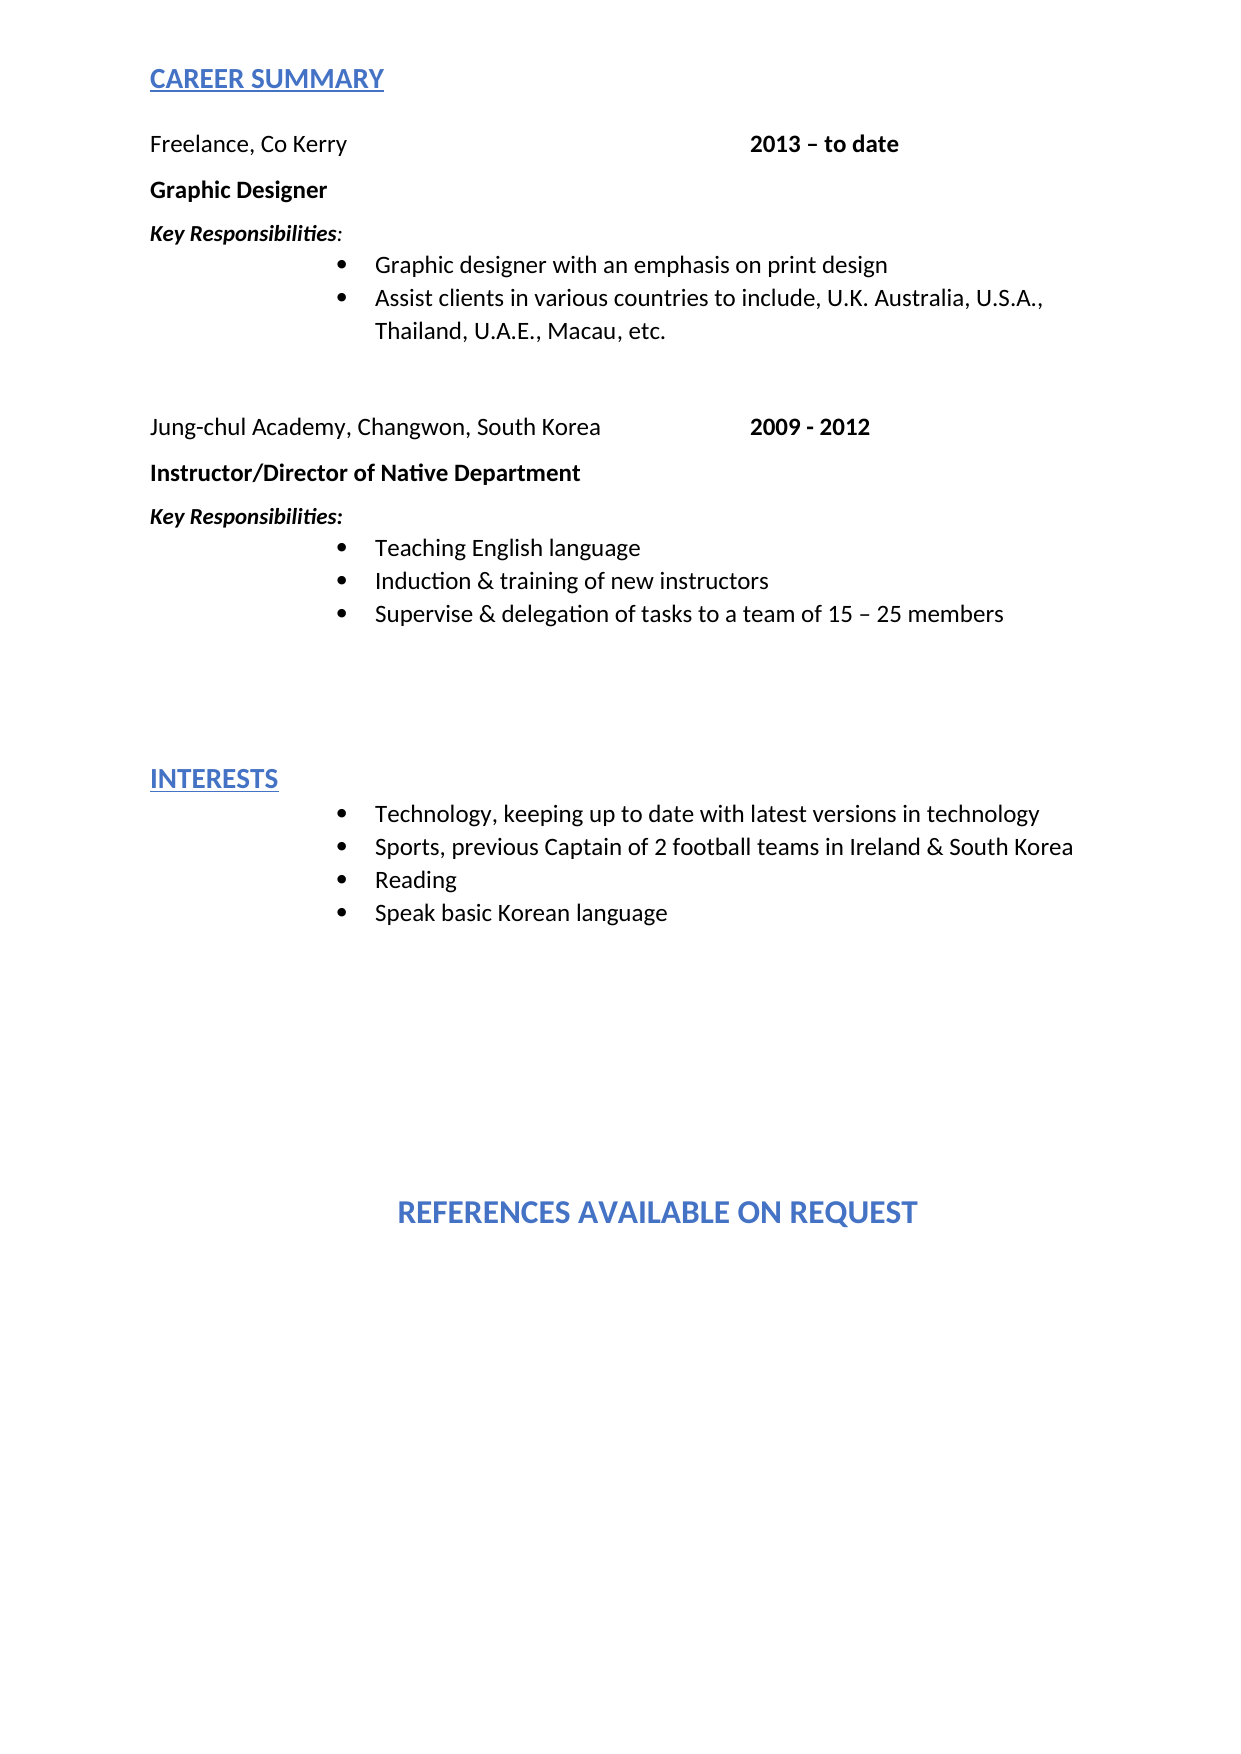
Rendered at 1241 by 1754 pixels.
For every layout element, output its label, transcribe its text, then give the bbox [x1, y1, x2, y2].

list Sports, previous Captain of 2 football teams in Ireland & South Korea [337, 831, 1090, 862]
list Teaching English language [337, 532, 1090, 563]
text Jung-chul Academy, Changwon, South Korea 2009 - 2012 [150, 411, 1090, 442]
list Assist clients in various countries to include, U.K. Australia, U.S.A., Thailand, U.A.E., Macau, etc. [337, 282, 1090, 346]
list Reading [337, 864, 1090, 895]
list Induction & training of new instructors [337, 565, 1090, 596]
text Instructor/Director of Native Department [150, 457, 1090, 487]
text INTERESTS [150, 760, 1090, 796]
text CAREER SUMMARY [150, 60, 1090, 95]
list Speak basic Korean language [337, 897, 1090, 928]
list Graphic designer with an emphasis on print design [337, 249, 1090, 280]
text Graphic Designer [150, 174, 1090, 204]
text Key Responsibilities: [150, 219, 1090, 247]
list Supervise & delegation of tasks to a team of 15 – 25 members [337, 598, 1090, 629]
text Freelance, Co Kerry 2013 – to date [150, 128, 1090, 159]
list REFERENCES AVAILABLE ON REQUEST [225, 1191, 1090, 1232]
text Key Responsibilities: [150, 502, 1090, 530]
list Technology, keeping up to date with latest versions in technology [337, 798, 1090, 829]
